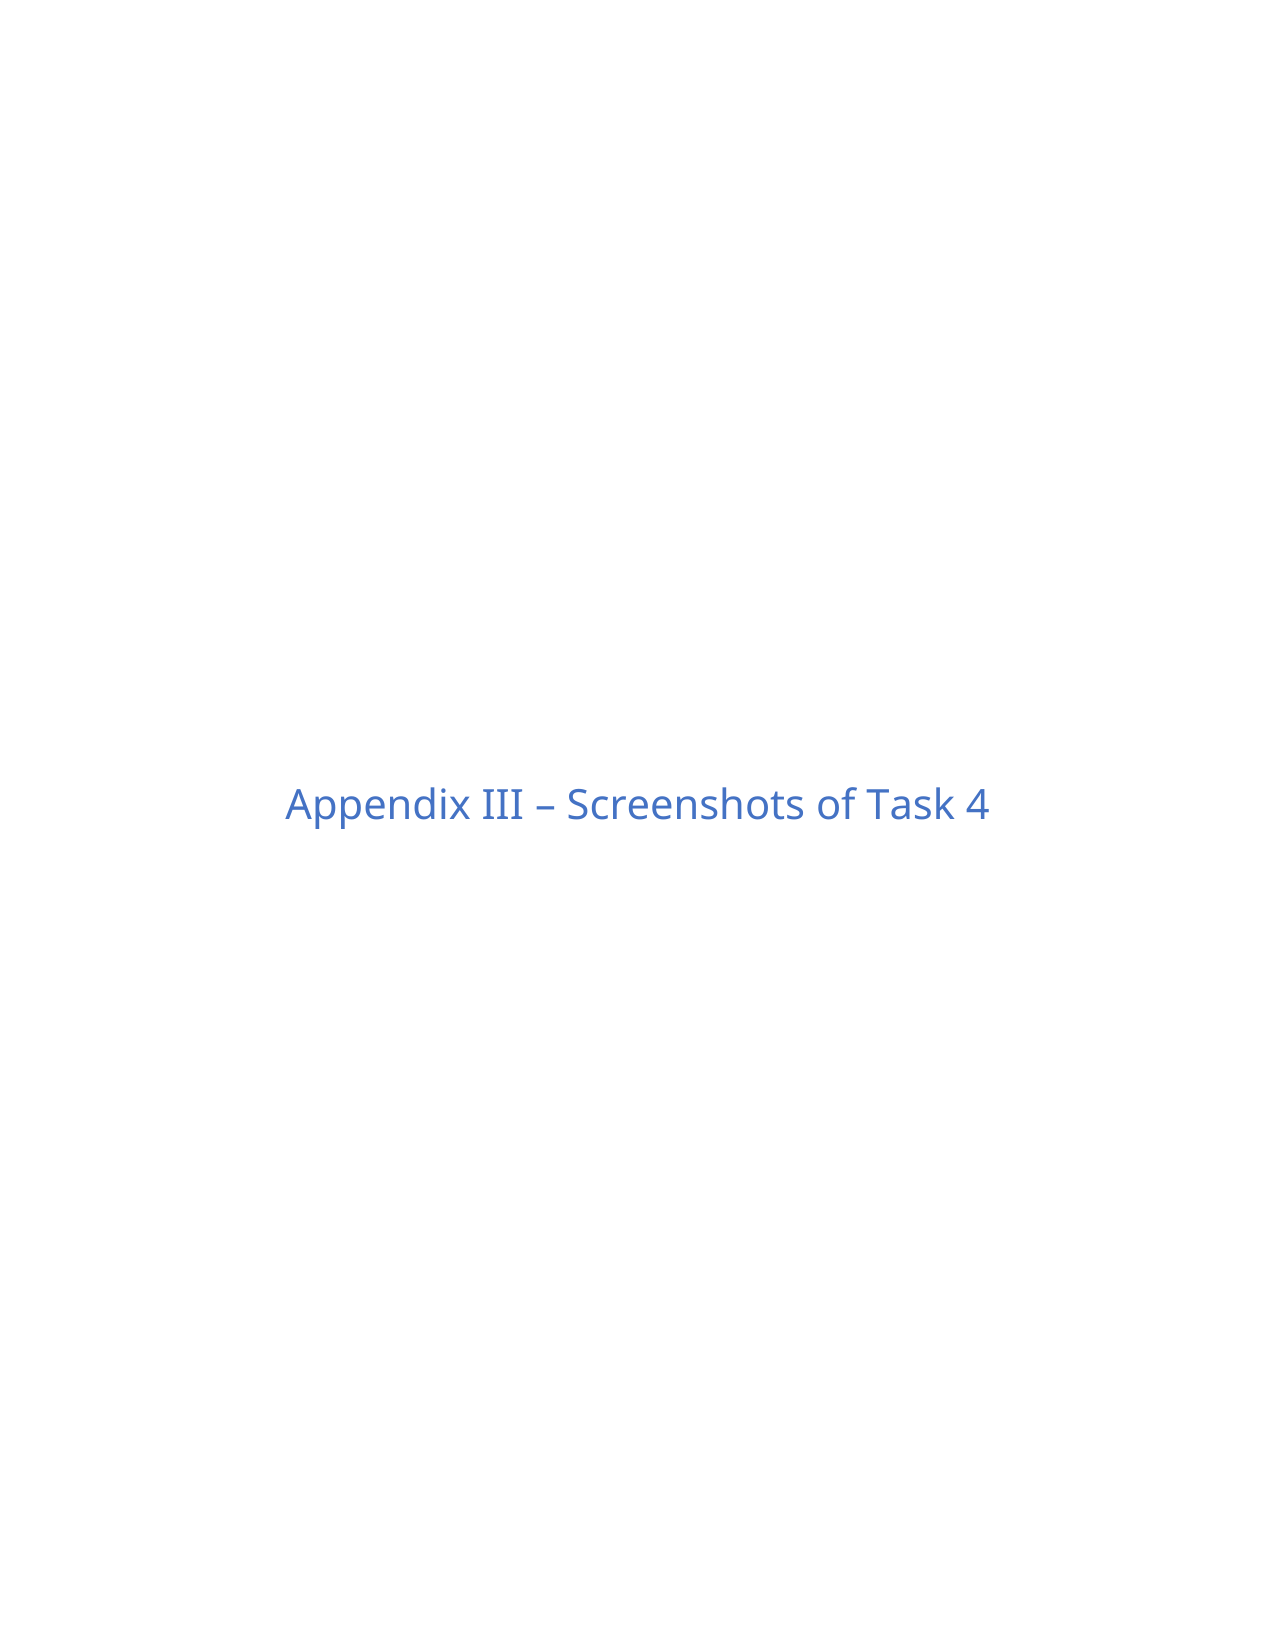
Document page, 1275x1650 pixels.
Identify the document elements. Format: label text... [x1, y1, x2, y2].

text Appendix III – Screenshots of Task 4 [150, 774, 1125, 831]
